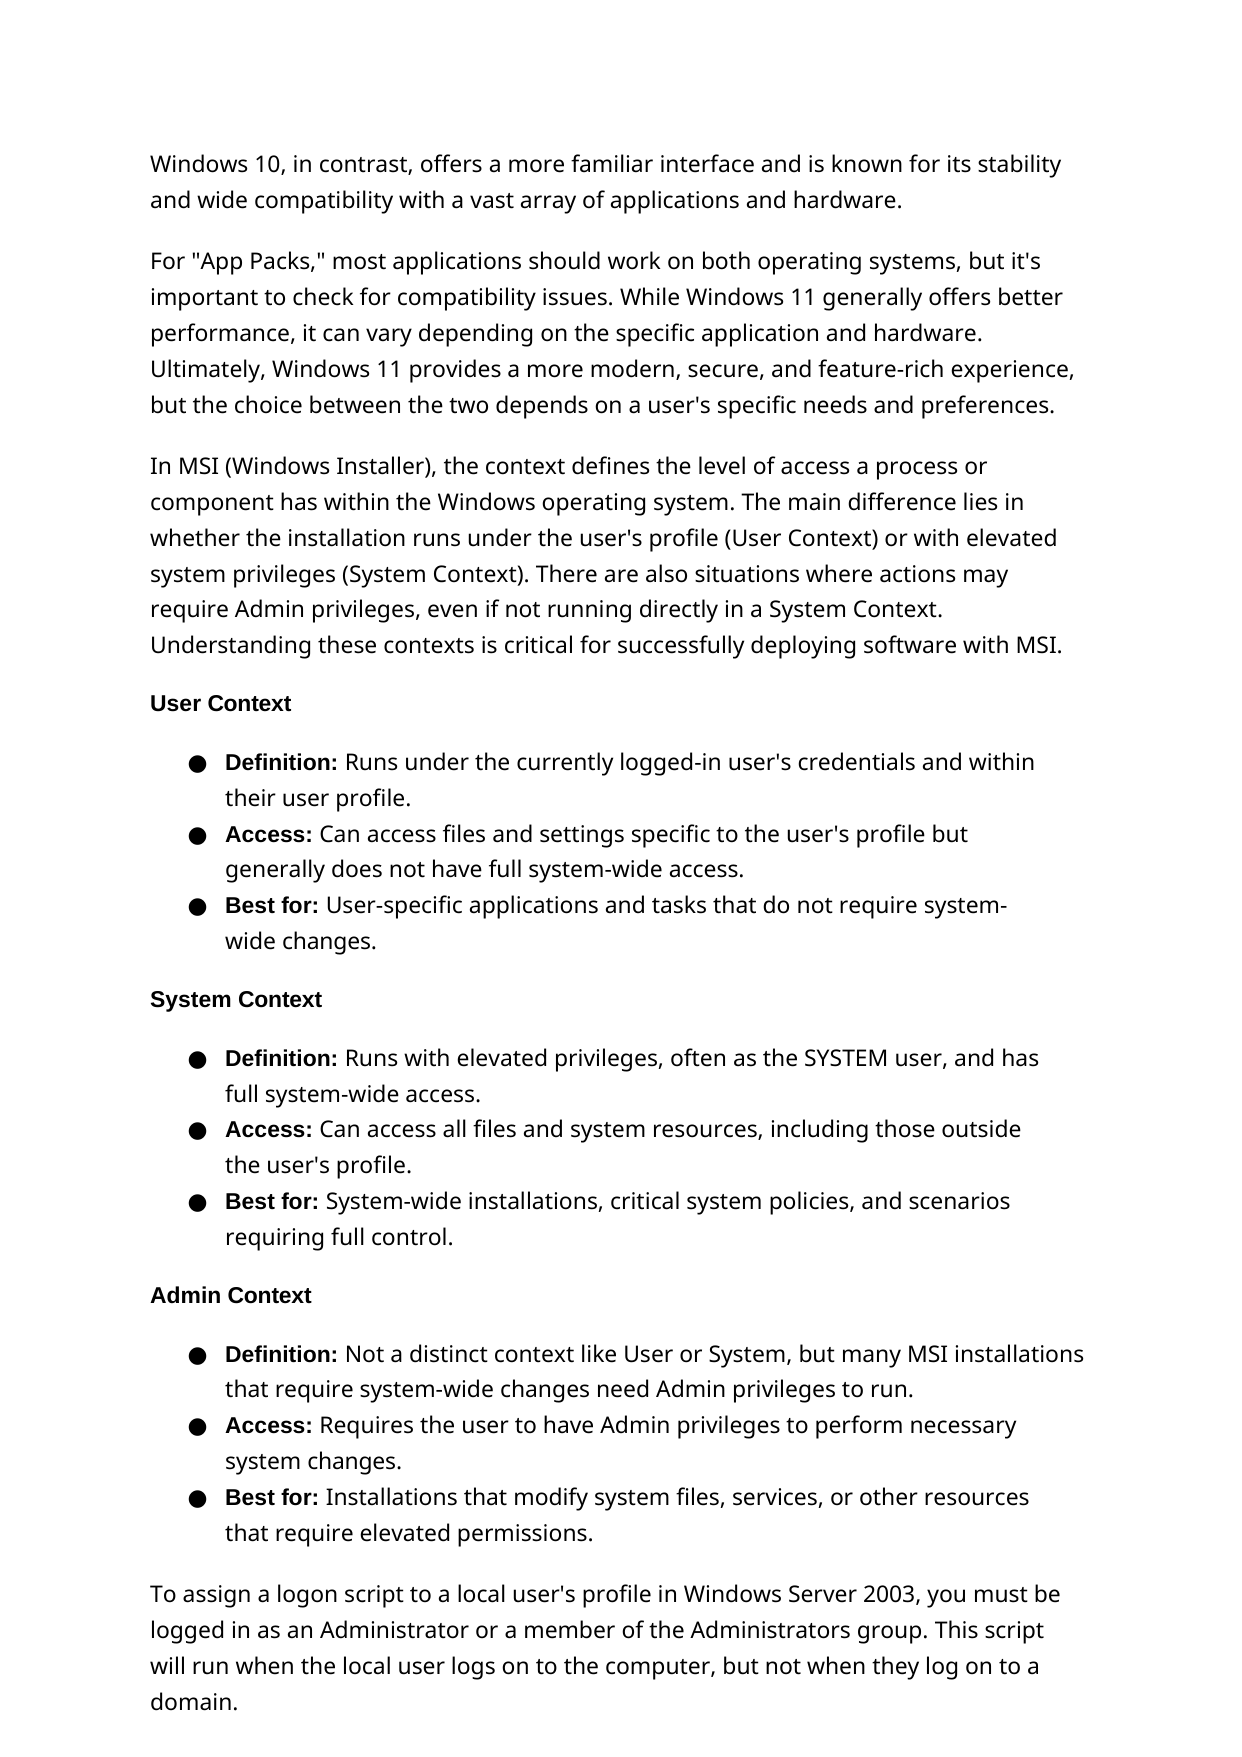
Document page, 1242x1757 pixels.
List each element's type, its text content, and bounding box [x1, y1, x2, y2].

subtitle User Context [150, 690, 1094, 717]
list Definition: Runs with elevated privileges, often as the SYSTEM user, and has full system-wide access. [187, 1042, 1054, 1109]
subtitle System Context [150, 986, 1094, 1013]
list Definition: Runs under the currently logged-in user's credentials and within their user profile. [187, 746, 1041, 813]
list Definition: Not a distinct context like User or System, but many MSI installations that require system-wide changes need Admin privileges to run. [187, 1337, 1087, 1405]
text Windows 10, in contrast, offers a more familiar interface and is known for its stability and wide compatibility with a vast array of applications and hardware. [150, 148, 1083, 215]
list Best for: User-specific applications and tasks that do not require system-wide changes. [187, 889, 1016, 957]
list Access: Can access all files and system resources, including those outside the user's profile. [187, 1113, 1030, 1181]
text To assign a logon script to a local user's profile in Windows Server 2003, you must be logged in as an Administrator or a member of the Administrators group. This script will run when the local user logs on to the computer, but not when they log on to a domain. [150, 1578, 1083, 1717]
text In MSI (Windows Installer), the context defines the level of access a process or component has within the Windows operating system. The main difference lies in whether the installation runs under the user's profile (User Context) or with elevated system privileges (System Context). There are also situations where actions may require Admin privileges, even if not running directly in a System Context. Understanding these contexts is critical for successfully deploying software with MSI. [150, 450, 1083, 661]
subtitle Admin Context [150, 1282, 1094, 1308]
list Best for: System-wide installations, critical system policies, and scenarios requiring full control. [187, 1185, 1073, 1252]
list Access: Requires the user to have Admin privileges to perform necessary system changes. [187, 1409, 1057, 1477]
text For "App Packs," most applications should work on both operating systems, but it's important to check for compatibility issues. While Windows 11 generally offers better performance, it can vary depending on the specific application and hardware. Ultimately, Windows 11 provides a more modern, secure, and feature-rich experience, but the choice between the two depends on a user's specific needs and preferences. [150, 245, 1092, 420]
list Best for: Installations that modify system files, services, or other resources that require elevated permissions. [187, 1481, 1031, 1548]
list Access: Can access files and settings specific to the user's profile but generally does not have full system-wide access. [187, 817, 1036, 885]
